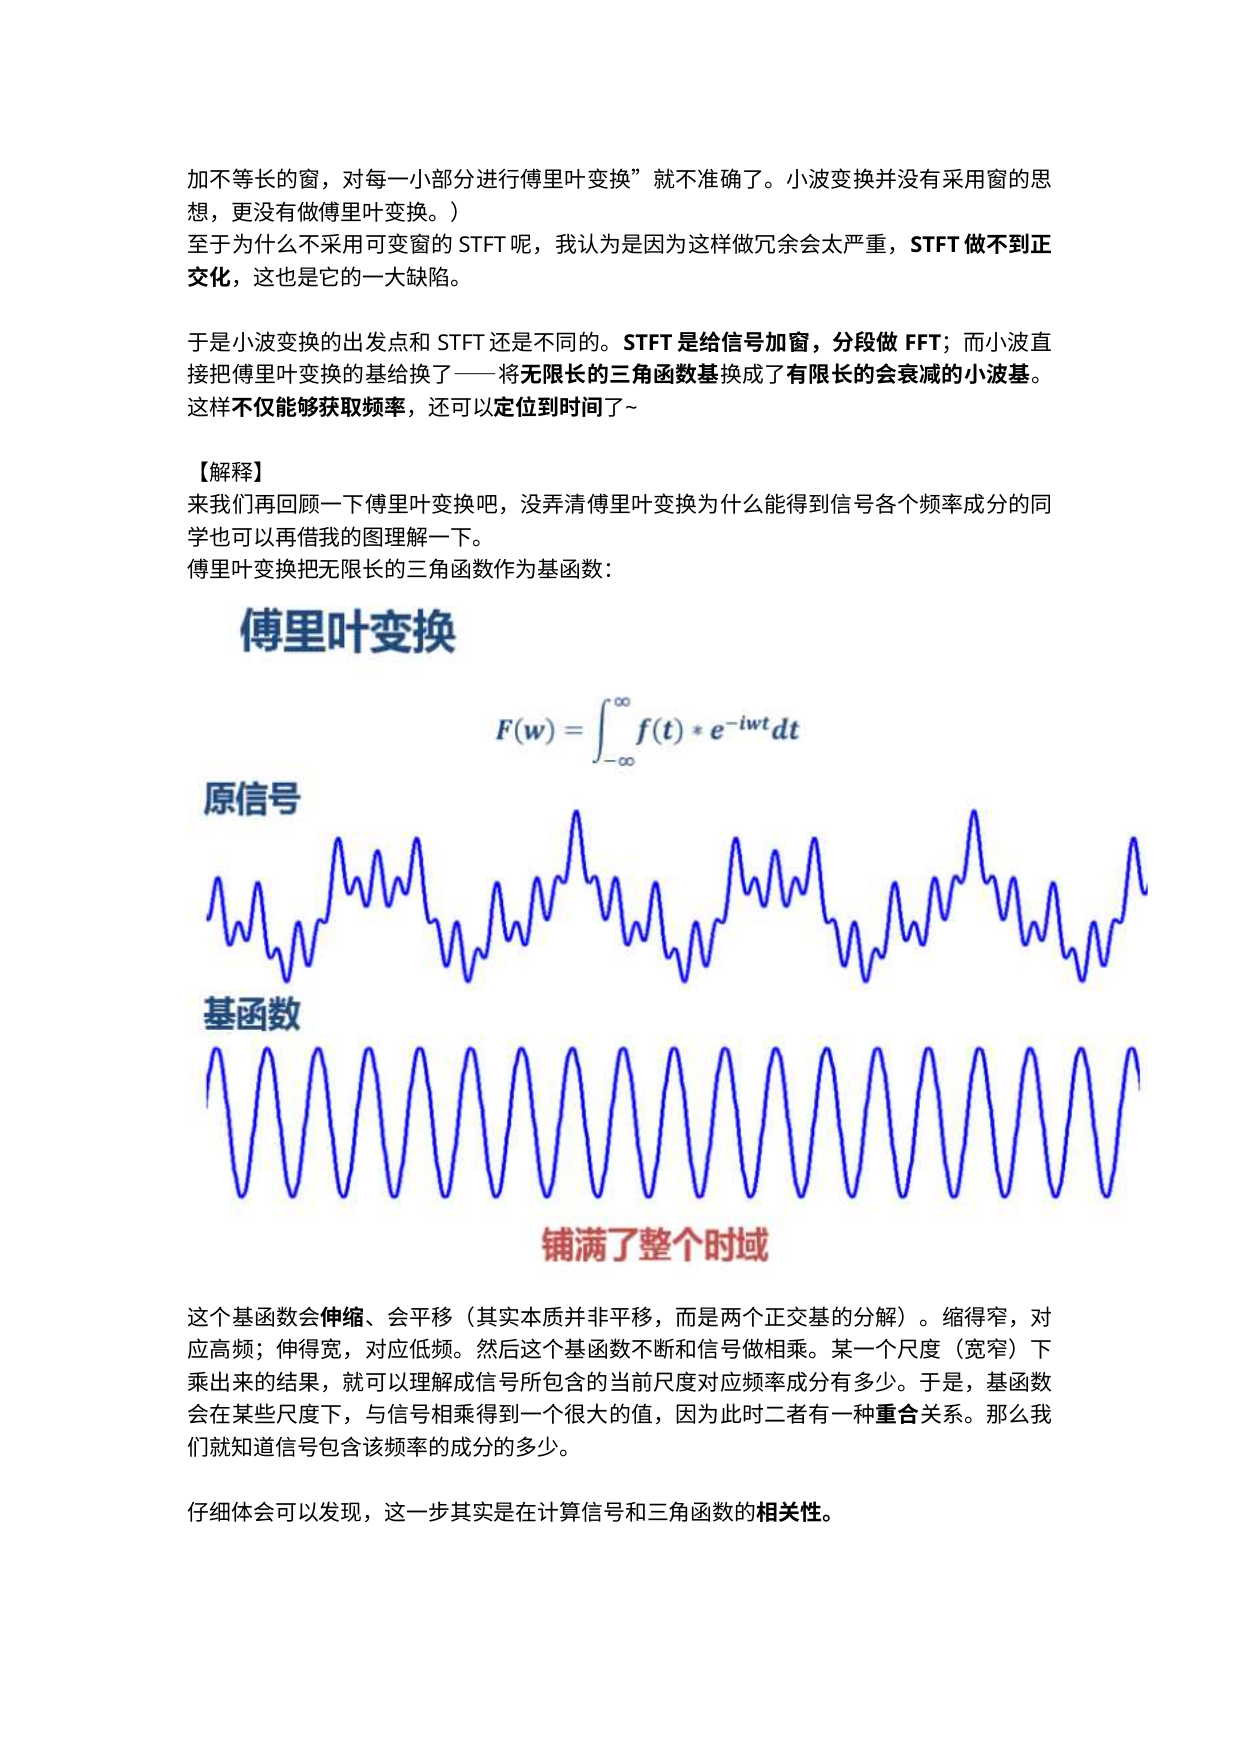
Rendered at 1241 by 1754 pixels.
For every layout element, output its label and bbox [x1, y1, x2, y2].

picture [187, 584, 1148, 1284]
text [187, 162, 1053, 584]
text [187, 1284, 1053, 1527]
